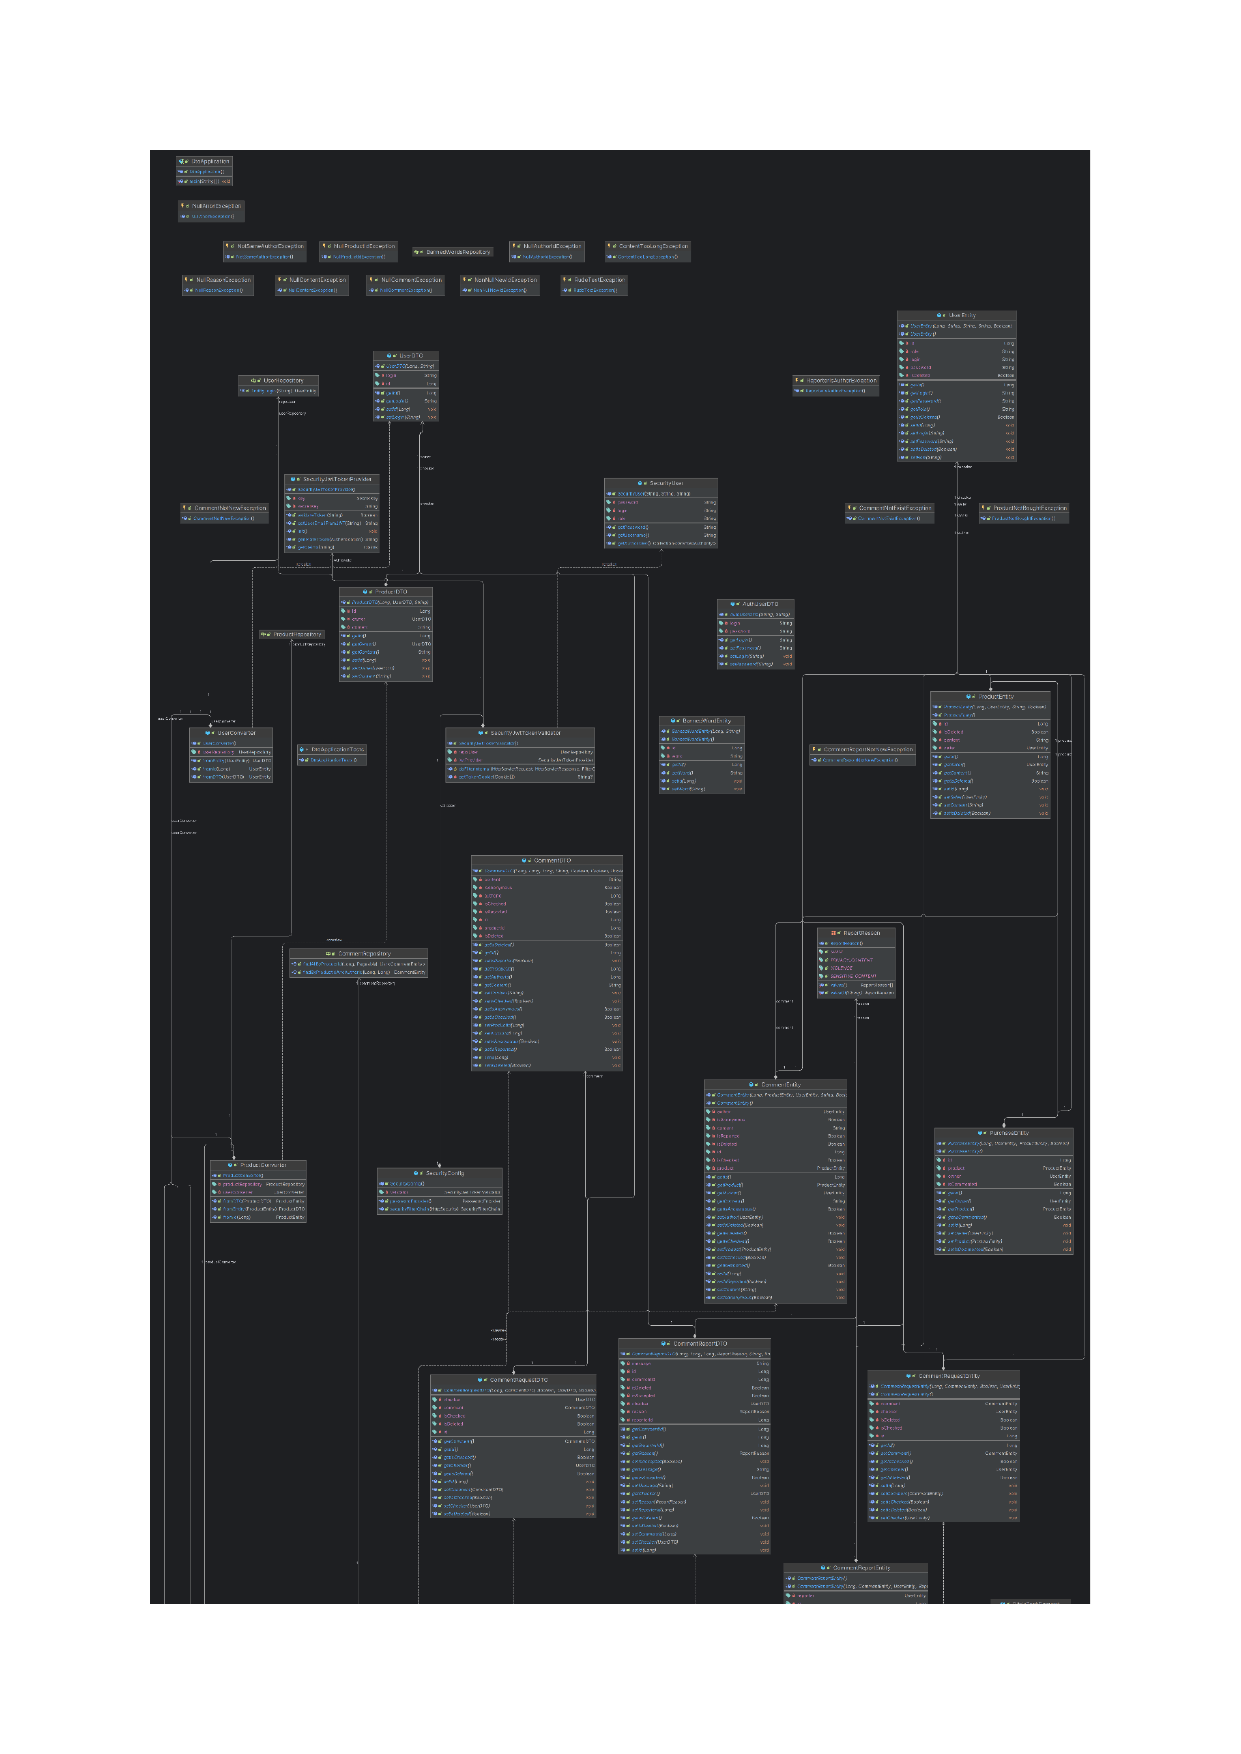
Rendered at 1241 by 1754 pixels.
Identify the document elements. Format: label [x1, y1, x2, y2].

picture [150, 150, 1091, 1604]
